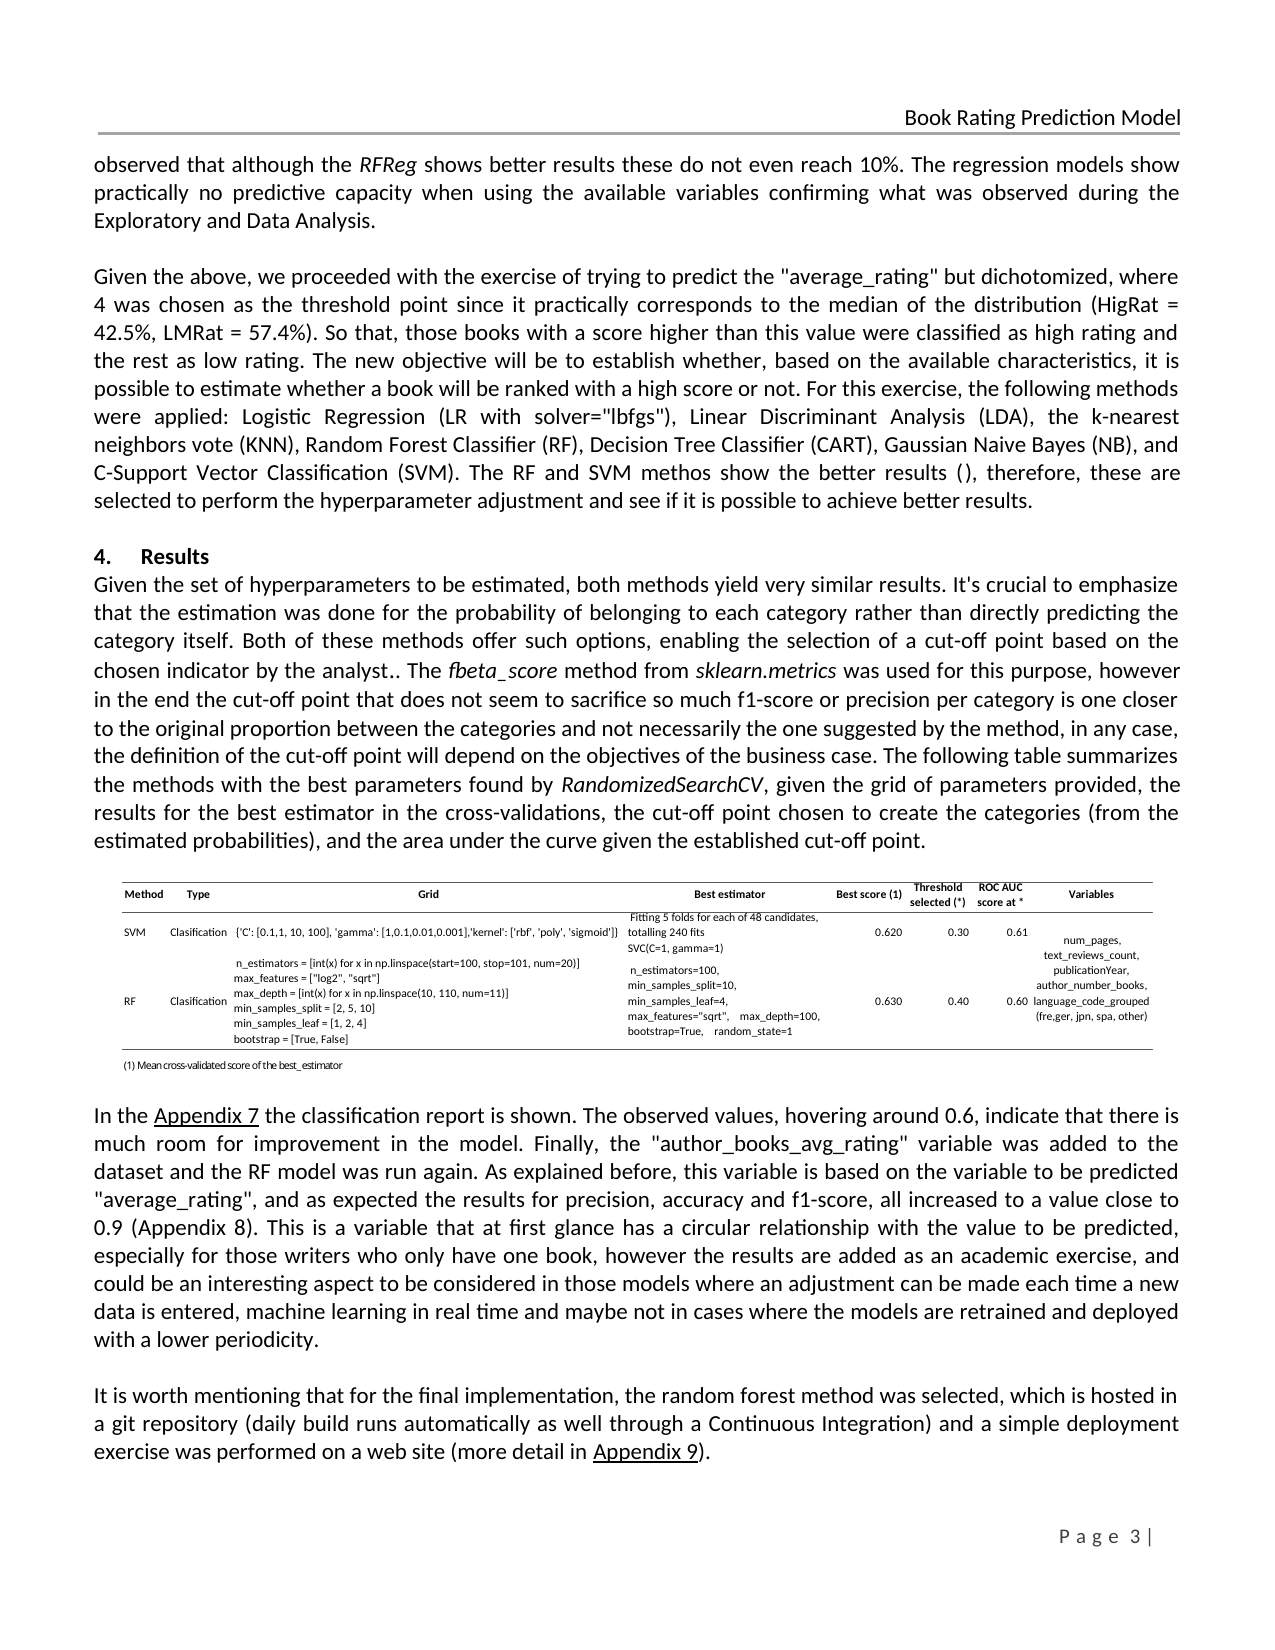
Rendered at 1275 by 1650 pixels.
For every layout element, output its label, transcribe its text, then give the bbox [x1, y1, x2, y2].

text Given the above, we proceeded with the exercise of trying to predict the "average_rating" but dichotomized, where 4 was chosen as the threshold point since it practically corresponds to the median of the distribution (HigRat = 42.5%, LMRat = 57.4%). So that, those books with a score higher than this value were classified as high rating and the rest as low rating. The new objective will be to establish whether, based on the available characteristics, it is possible to estimate whether a book will be ranked with a high score or not. For this exercise, the following methods were applied: Logistic Regression (LR with solver="lbfgs"), Linear Discriminant Analysis (LDA), the k-nearest neighbors vote (KNN), Random Forest Classifier (RF), Decision Tree Classifier (CART), Gaussian Naive Bayes (NB), and C-Support Vector Classification (SVM). The RF and SVM methos show the better results (Appendix 6), therefore, these are selected to perform the hyperparameter adjustment and see if it is possible to achieve better results. [94, 262, 1181, 514]
subtitle Results [94, 542, 1181, 570]
text In the Appendix 7 the classification report is shown. The observed values, hovering around 0.6, indicate that there is much room for improvement in the model. Finally, the "author_books_avg_rating" variable was added to the dataset and the RF model was run again. As explained before, this variable is based on the variable to be predicted "average_rating", and as expected the results for precision, accuracy and f1-score, all increased to a value close to 0.9 (Appendix 8). This is a variable that at first glance has a circular relationship with the value to be predicted, especially for those writers who only have one book, however the results are added as an academic exercise, and could be an interesting aspect to be considered in those models where an adjustment can be made each time a new data is entered, machine learning in real time and maybe not in cases where the models are retrained and deployed with a lower periodicity. [94, 1101, 1181, 1353]
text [94, 150, 1181, 234]
text Given the set of hyperparameters to be estimated, both methods yield very similar results. It's crucial to emphasize that the estimation was done for the probability of belonging to each category rather than directly predicting the category itself. Both of these methods offer such options, enabling the selection of a cut-off point based on the chosen indicator by the analyst.. The fbeta_score method from sklearn.metrics was used for this purpose, however in the end the cut-off point that does not seem to sacrifice so much f1-score or precision per category is one closer to the original proportion between the categories and not necessarily the one suggested by the method, in any case, the definition of the cut-off point will depend on the objectives of the business case. The following table summarizes the methods with the best parameters found by RandomizedSearchCV, given the grid of parameters provided, the results for the best estimator in the cross-validations, the cut-off point chosen to create the categories (from the estimated probabilities), and the area under the curve given the established cut-off point. [94, 570, 1181, 854]
text It is worth mentioning that for the final implementation, the random forest method was selected, which is hosted in a git repository (daily build runs automatically as well through a Continuous Integration) and a simple deployment exercise was performed on a web site (more detail in Appendix 9). [94, 1381, 1181, 1465]
